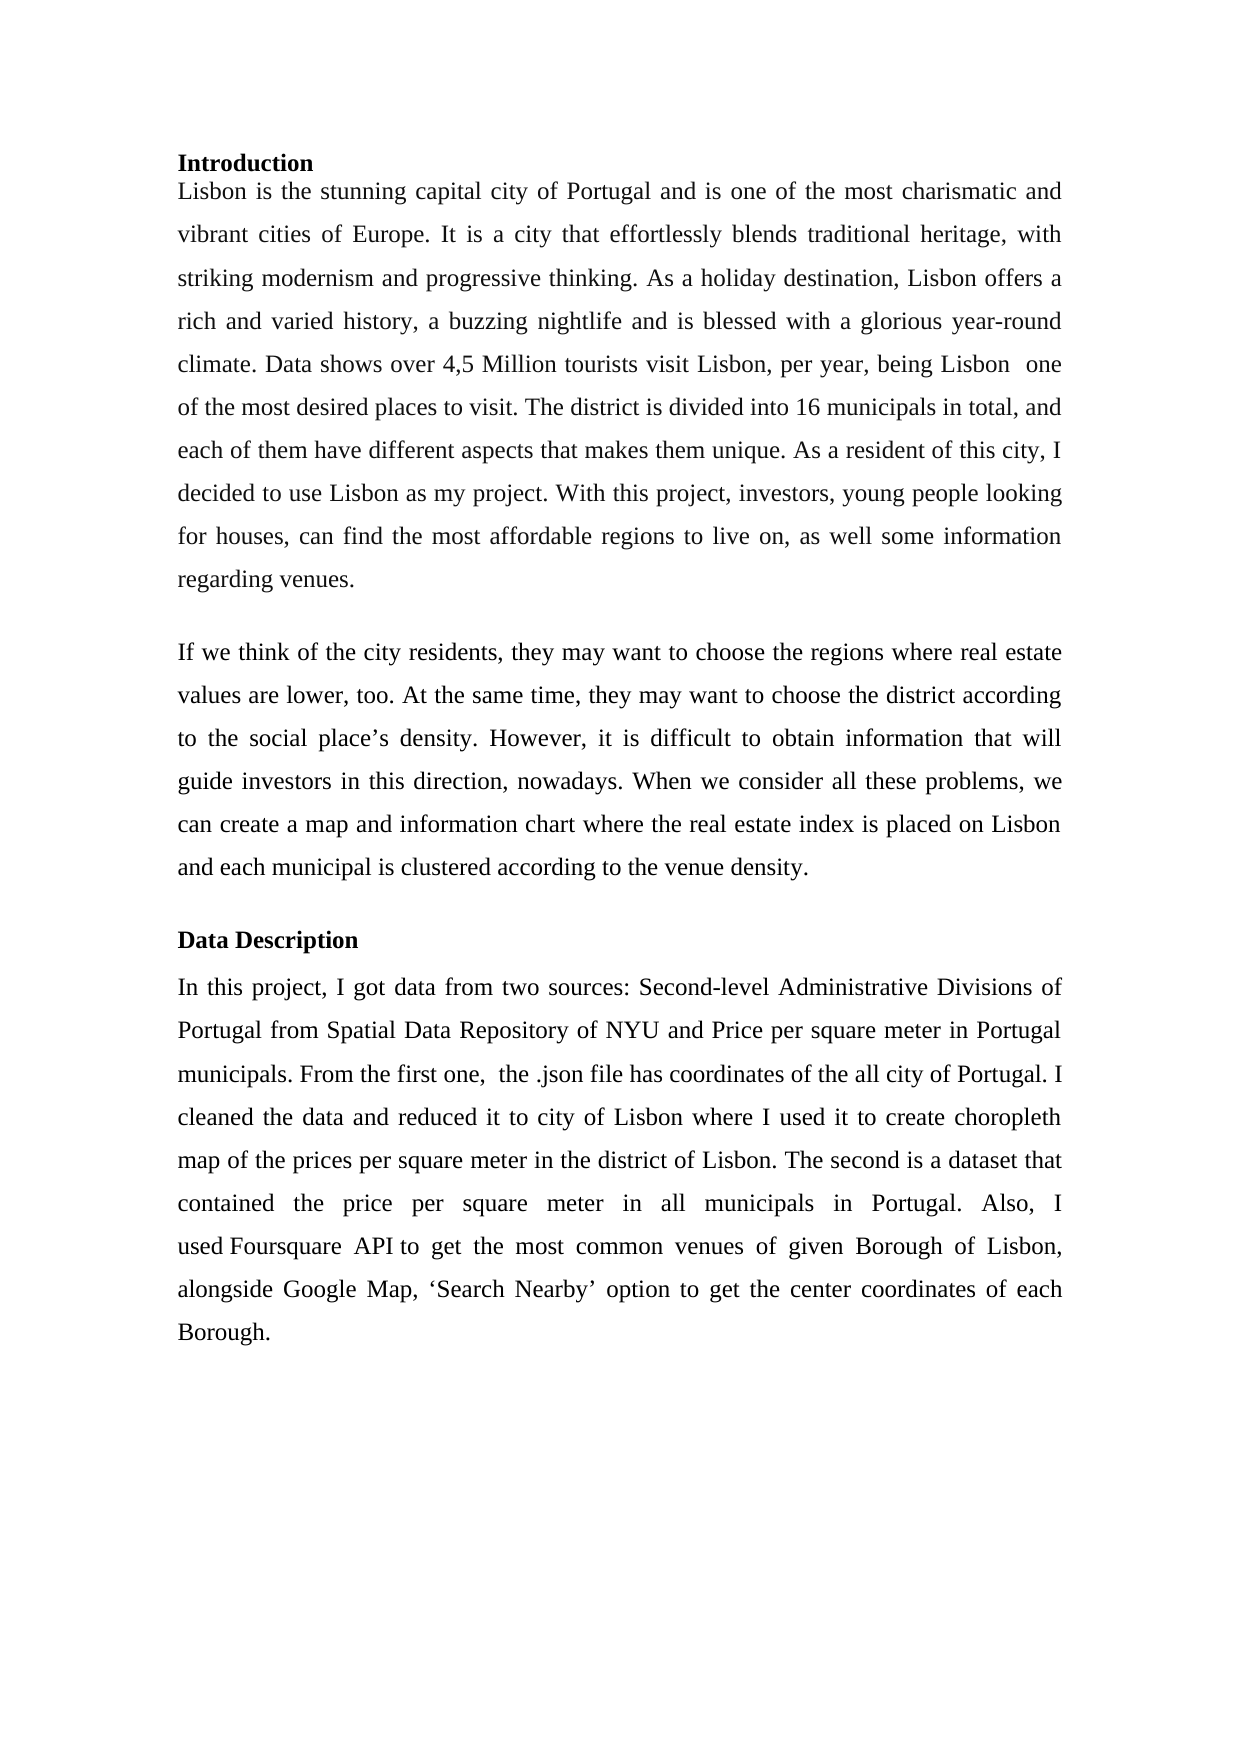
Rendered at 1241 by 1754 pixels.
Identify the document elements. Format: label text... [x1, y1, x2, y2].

text Data Description [177, 925, 1063, 953]
text If we think of the city residents, they may want to choose the regions where real estate values are lower, too. At the same time, they may want to choose the district according to the social place’s density. However, it is difficult to obtain information that will guide investors in this direction, nowadays. When we consider all these problems, we can create a map and information chart where the real estate index is placed on Lisbon and each municipal is clustered according to the venue density. [177, 637, 1063, 881]
text Introduction [177, 148, 1063, 176]
text Lisbon is the stunning capital city of Portugal and is one of the most charismatic and vibrant cities of Europe. It is a city that effortlessly blends traditional heritage, with striking modernism and progressive thinking. As a holiday destination, Lisbon offers a rich and varied history, a buzzing nightlife and is blessed with a glorious year-round climate. Data shows over 4,5 Million tourists visit Lisbon, per year, being Lisbon one of the most desired places to visit. The district is divided into 16 municipals in total, and each of them have different aspects that makes them unique. As a resident of this city, I decided to use Lisbon as my project. With this project, investors, young people looking for houses, can find the most affordable regions to live on, as well some information regarding venues. [177, 176, 1063, 593]
text In this project, I got data from two sources: Second-level Administrative Divisions of Portugal from Spatial Data Repository of NYU and Price per square meter in Portugal municipals. From the first one, the .json file has coordinates of the all city of Portugal. I cleaned the data and reduced it to city of Lisbon where I used it to create choropleth map of the prices per square meter in the district of Lisbon. The second is a dataset that contained the price per square meter in all municipals in Portugal. Also, I used Foursquare API to get the most common venues of given Borough of Lisbon, alongside Google Map, ‘Search Nearby’ option to get the center coordinates of each Borough. [177, 972, 1063, 1346]
